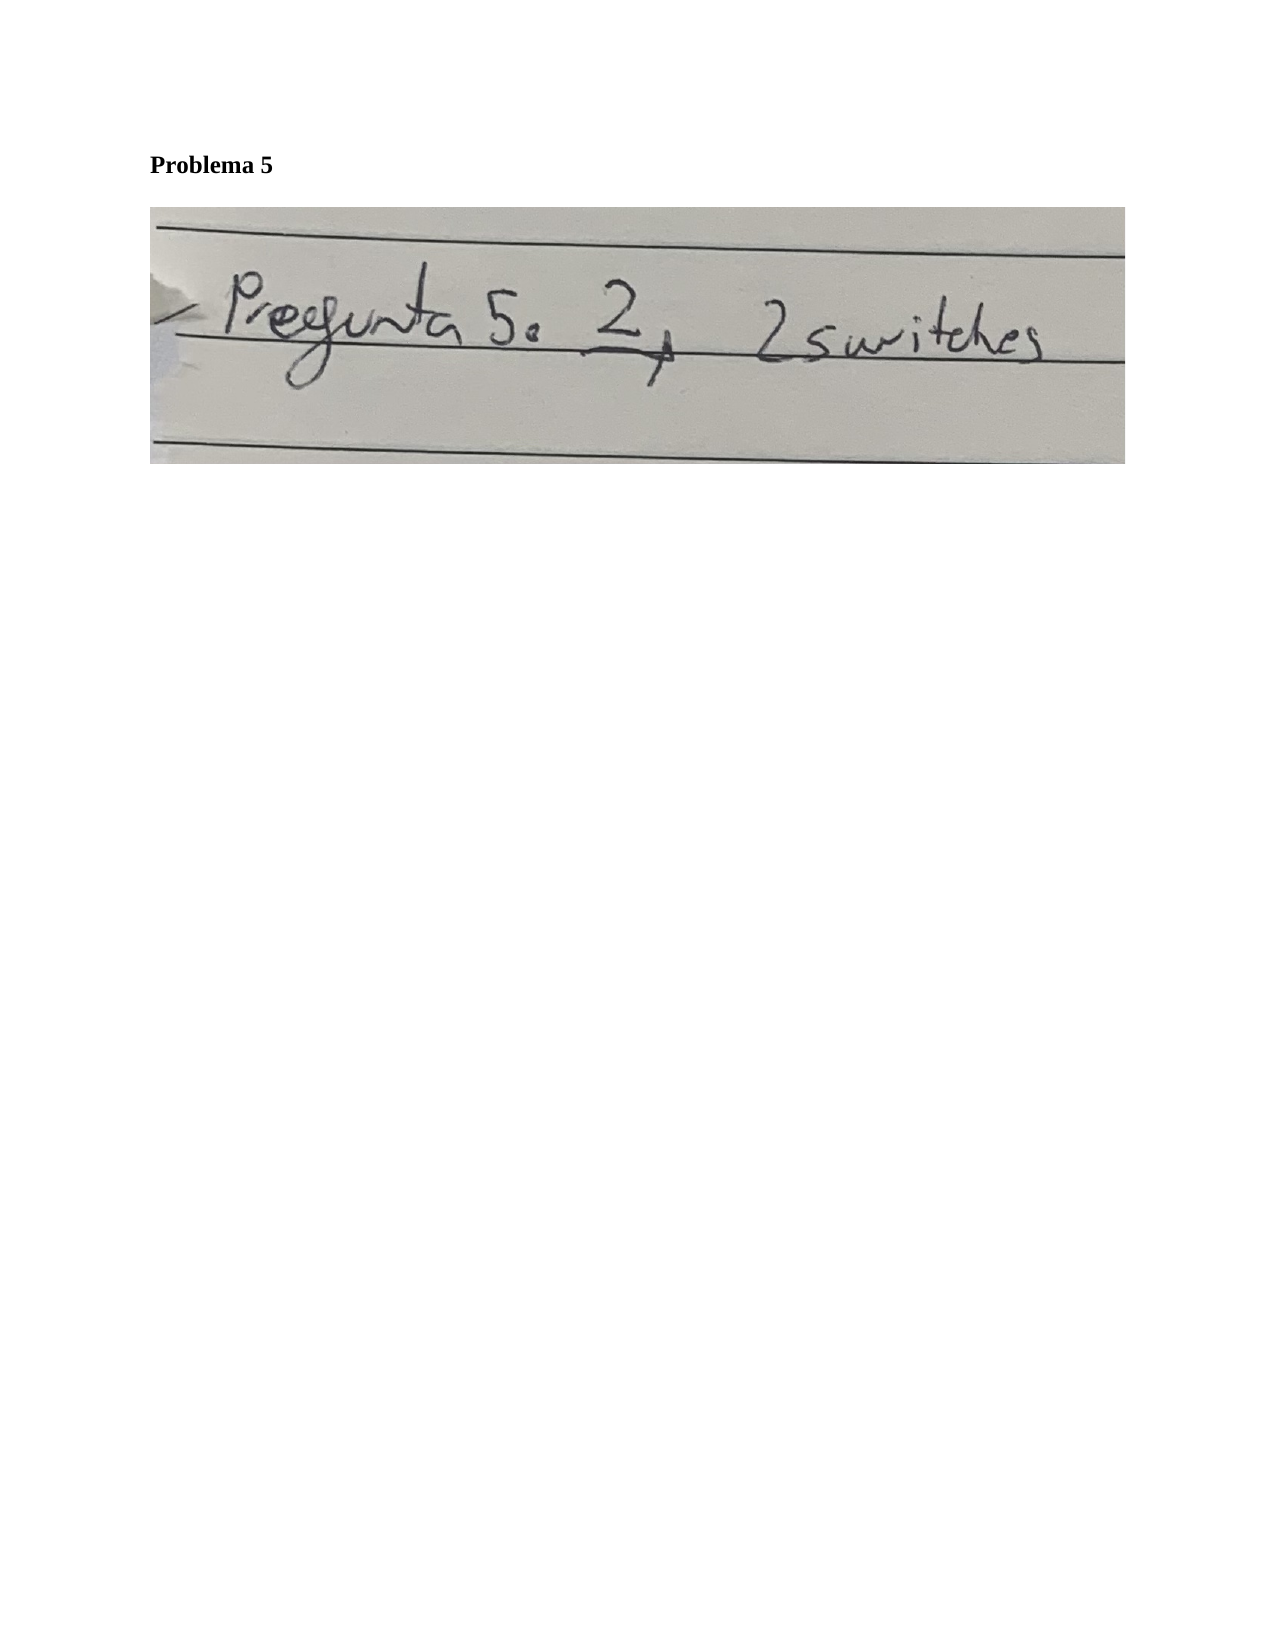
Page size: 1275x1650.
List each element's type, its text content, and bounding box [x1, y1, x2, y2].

picture [150, 207, 1125, 464]
text Problema 5 [150, 150, 1125, 179]
